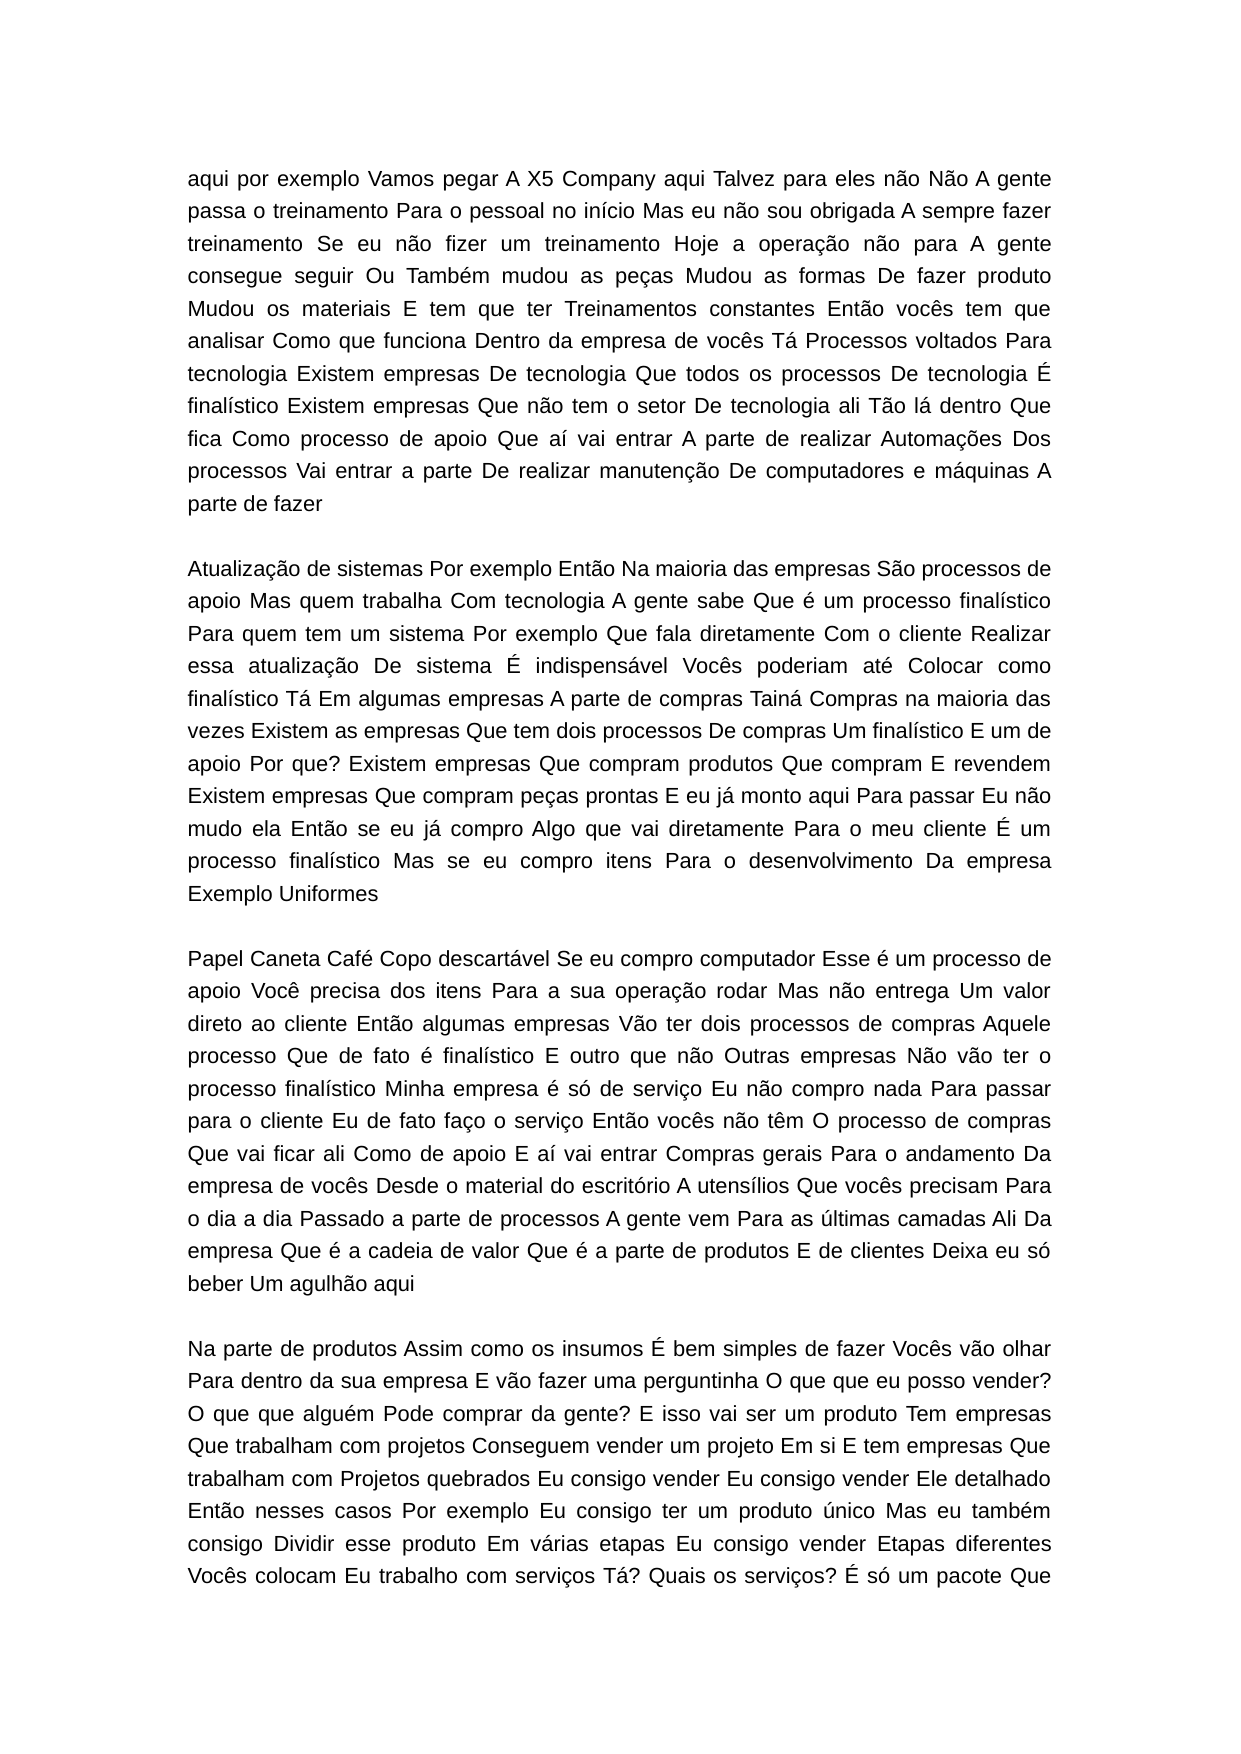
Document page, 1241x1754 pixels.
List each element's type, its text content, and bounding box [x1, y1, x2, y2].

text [187, 1332, 1053, 1592]
text aqui por exemplo Vamos pegar A X5 Company aqui Talvez para eles não Não A gente passa o treinamento Para o pessoal no início Mas eu não sou obrigada A sempre fazer treinamento Se eu não fizer um treinamento Hoje a operação não para A gente consegue seguir Ou Também mudou as peças Mudou as formas De fazer produto Mudou os materiais E tem que ter Treinamentos constantes Então vocês tem que analisar Como que funciona Dentro da empresa de vocês Tá Processos voltados Para tecnologia Existem empresas De tecnologia Que todos os processos De tecnologia É finalístico Existem empresas Que não tem o setor De tecnologia ali Tão lá dentro Que fica Como processo de apoio Que aí vai entrar A parte de realizar Automações Dos processos Vai entrar a parte De realizar manutenção De computadores e máquinas A parte de fazer [187, 162, 1053, 519]
text Papel Caneta Café Copo descartável Se eu compro computador Esse é um processo de apoio Você precisa dos itens Para a sua operação rodar Mas não entrega Um valor direto ao cliente Então algumas empresas Vão ter dois processos de compras Aquele processo Que de fato é finalístico E outro que não Outras empresas Não vão ter o processo finalístico Minha empresa é só de serviço Eu não compro nada Para passar para o cliente Eu de fato faço o serviço Então vocês não têm O processo de compras Que vai ficar ali Como de apoio E aí vai entrar Compras gerais Para o andamento Da empresa de vocês Desde o material do escritório A utensílios Que vocês precisam Para o dia a dia Passado a parte de processos A gente vem Para as últimas camadas Ali Da empresa Que é a cadeia de valor Que é a parte de produtos E de clientes Deixa eu só beber Um agulhão aqui [187, 942, 1053, 1299]
text Atualização de sistemas Por exemplo Então Na maioria das empresas São processos de apoio Mas quem trabalha Com tecnologia A gente sabe Que é um processo finalístico Para quem tem um sistema Por exemplo Que fala diretamente Com o cliente Realizar essa atualização De sistema É indispensável Vocês poderiam até Colocar como finalístico Tá Em algumas empresas A parte de compras Tainá Compras na maioria das vezes Existem as empresas Que tem dois processos De compras Um finalístico E um de apoio Por que? Existem empresas Que compram produtos Que compram E revendem Existem empresas Que compram peças prontas E eu já monto aqui Para passar Eu não mudo ela Então se eu já compro Algo que vai diretamente Para o meu cliente É um processo finalístico Mas se eu compro itens Para o desenvolvimento Da empresa Exemplo Uniformes [187, 552, 1053, 909]
